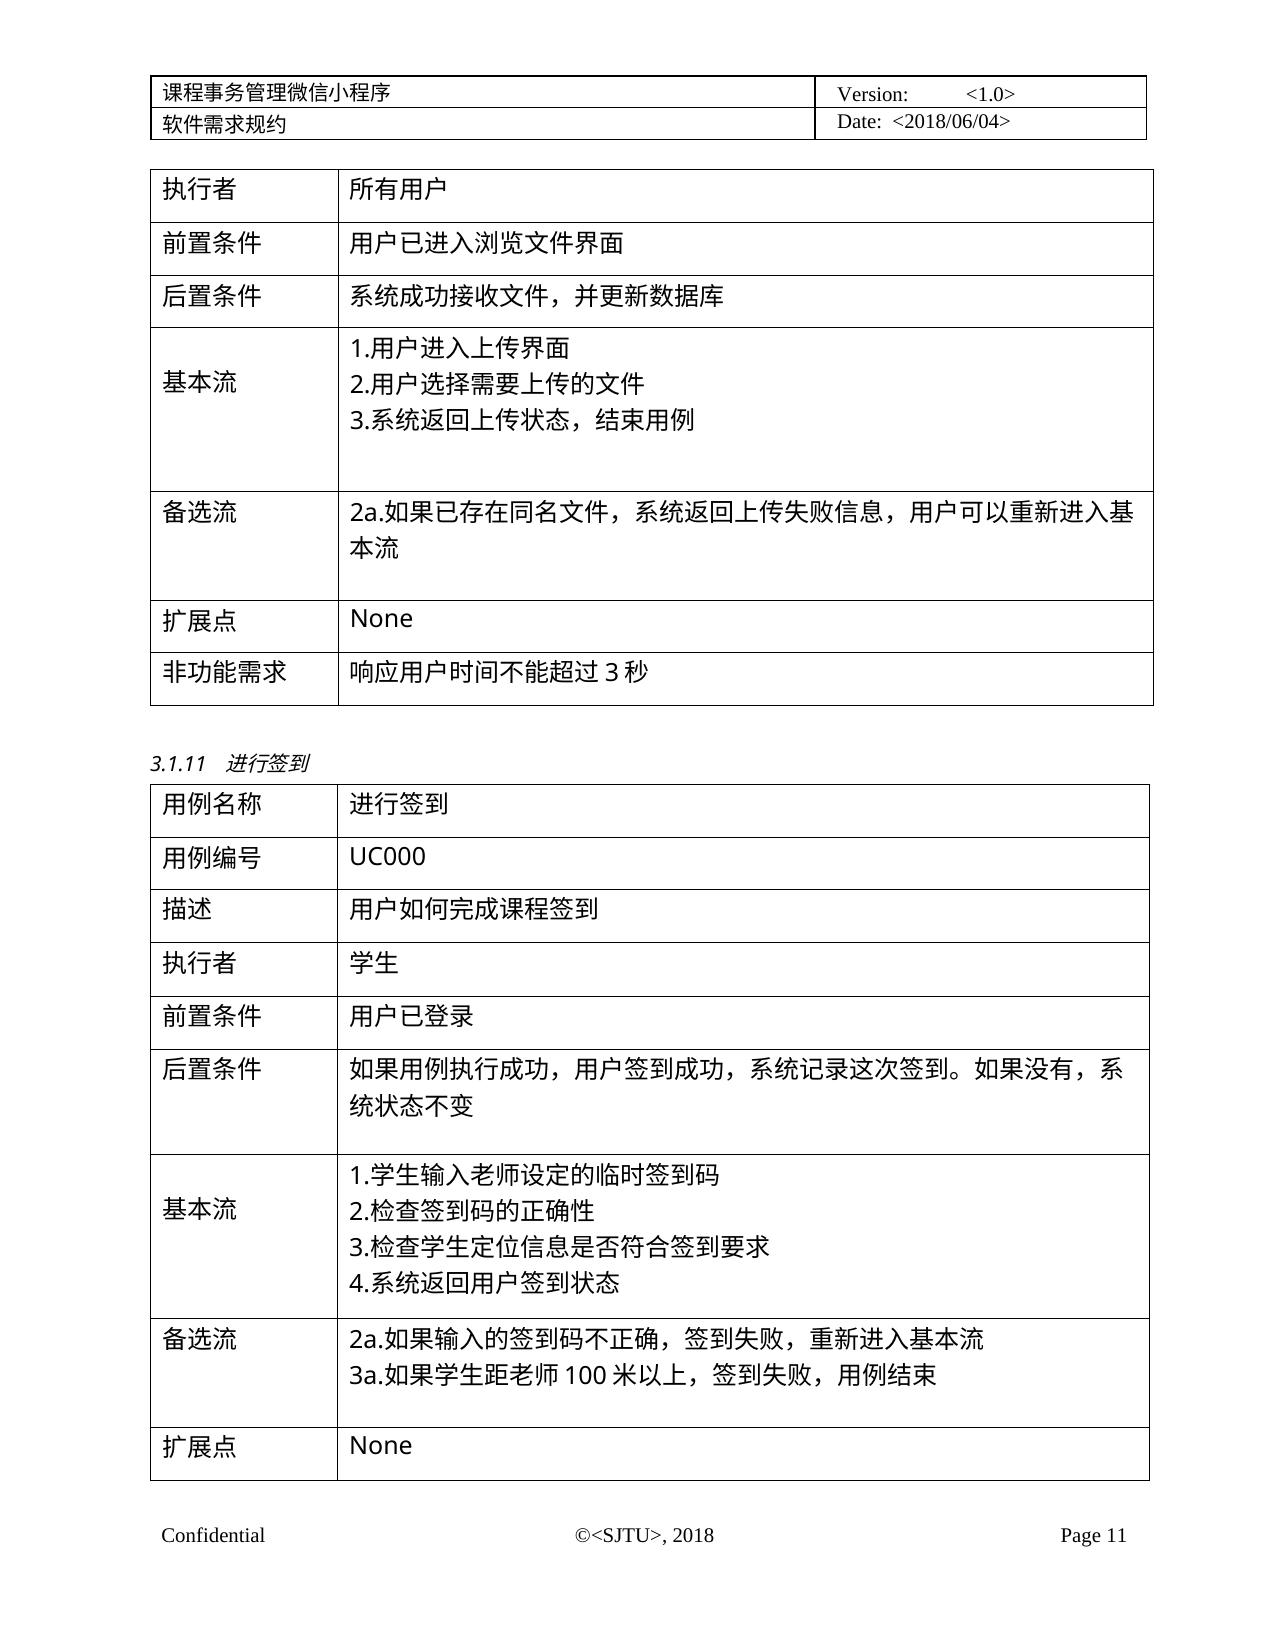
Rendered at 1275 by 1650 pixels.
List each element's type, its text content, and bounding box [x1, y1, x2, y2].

table_cell 如果用例执行成功，用户签到成功，系统记录这次签到。如果没有，系统状态不变 [338, 1050, 1149, 1154]
table_cell 响应用户时间不能超过3秒 [339, 653, 1153, 705]
table_cell 用户已登录 [338, 997, 1149, 1049]
table_header 用例名称 [151, 785, 337, 837]
table_cell 2a.如果输入的签到码不正确，签到失败，重新进入基本流 3a.如果学生距老师100米以上，签到失败，用例结束 [338, 1319, 1149, 1427]
table_cell 用户如何完成课程签到 [338, 890, 1149, 942]
table_cell 学生 [338, 943, 1149, 996]
table_cell 前置条件 [151, 997, 337, 1049]
table_header 进行签到 [338, 785, 1149, 837]
subtitle 进行签到 [150, 747, 1125, 777]
table_cell 所有用户 [339, 170, 1153, 222]
table_cell None [339, 601, 1153, 652]
table_cell 前置条件 [151, 223, 338, 275]
table_cell 备选流 [151, 1319, 337, 1427]
table_cell 后置条件 [151, 276, 338, 327]
table_cell 备选流 [151, 492, 338, 600]
table_cell 基本流 [151, 328, 338, 491]
table_cell 执行者 [151, 943, 337, 996]
table_cell 扩展点 [151, 601, 338, 652]
table_cell 扩展点 [151, 1428, 337, 1480]
table_cell 基本流 [151, 1155, 337, 1318]
table_cell 描述 [151, 890, 337, 942]
table_cell None [338, 1428, 1149, 1480]
table_cell 后置条件 [151, 1050, 337, 1154]
table_cell 1.用户进入上传界面 2.用户选择需要上传的文件 3.系统返回上传状态，结束用例 [339, 328, 1153, 491]
table_cell 非功能需求 [151, 653, 338, 705]
table_cell 执行者 [151, 170, 338, 222]
table_cell 2a.如果已存在同名文件，系统返回上传失败信息，用户可以重新进入基本流 [339, 492, 1153, 600]
table_cell 用例编号 [151, 838, 337, 889]
table_cell 1.学生输入老师设定的临时签到码 2.检查签到码的正确性 3.检查学生定位信息是否符合签到要求 4.系统返回用户签到状态 [338, 1155, 1149, 1318]
table_cell UC000 [338, 838, 1149, 889]
table_cell 用户已进入浏览文件界面 [339, 223, 1153, 275]
table_cell 系统成功接收文件，并更新数据库 [339, 276, 1153, 327]
